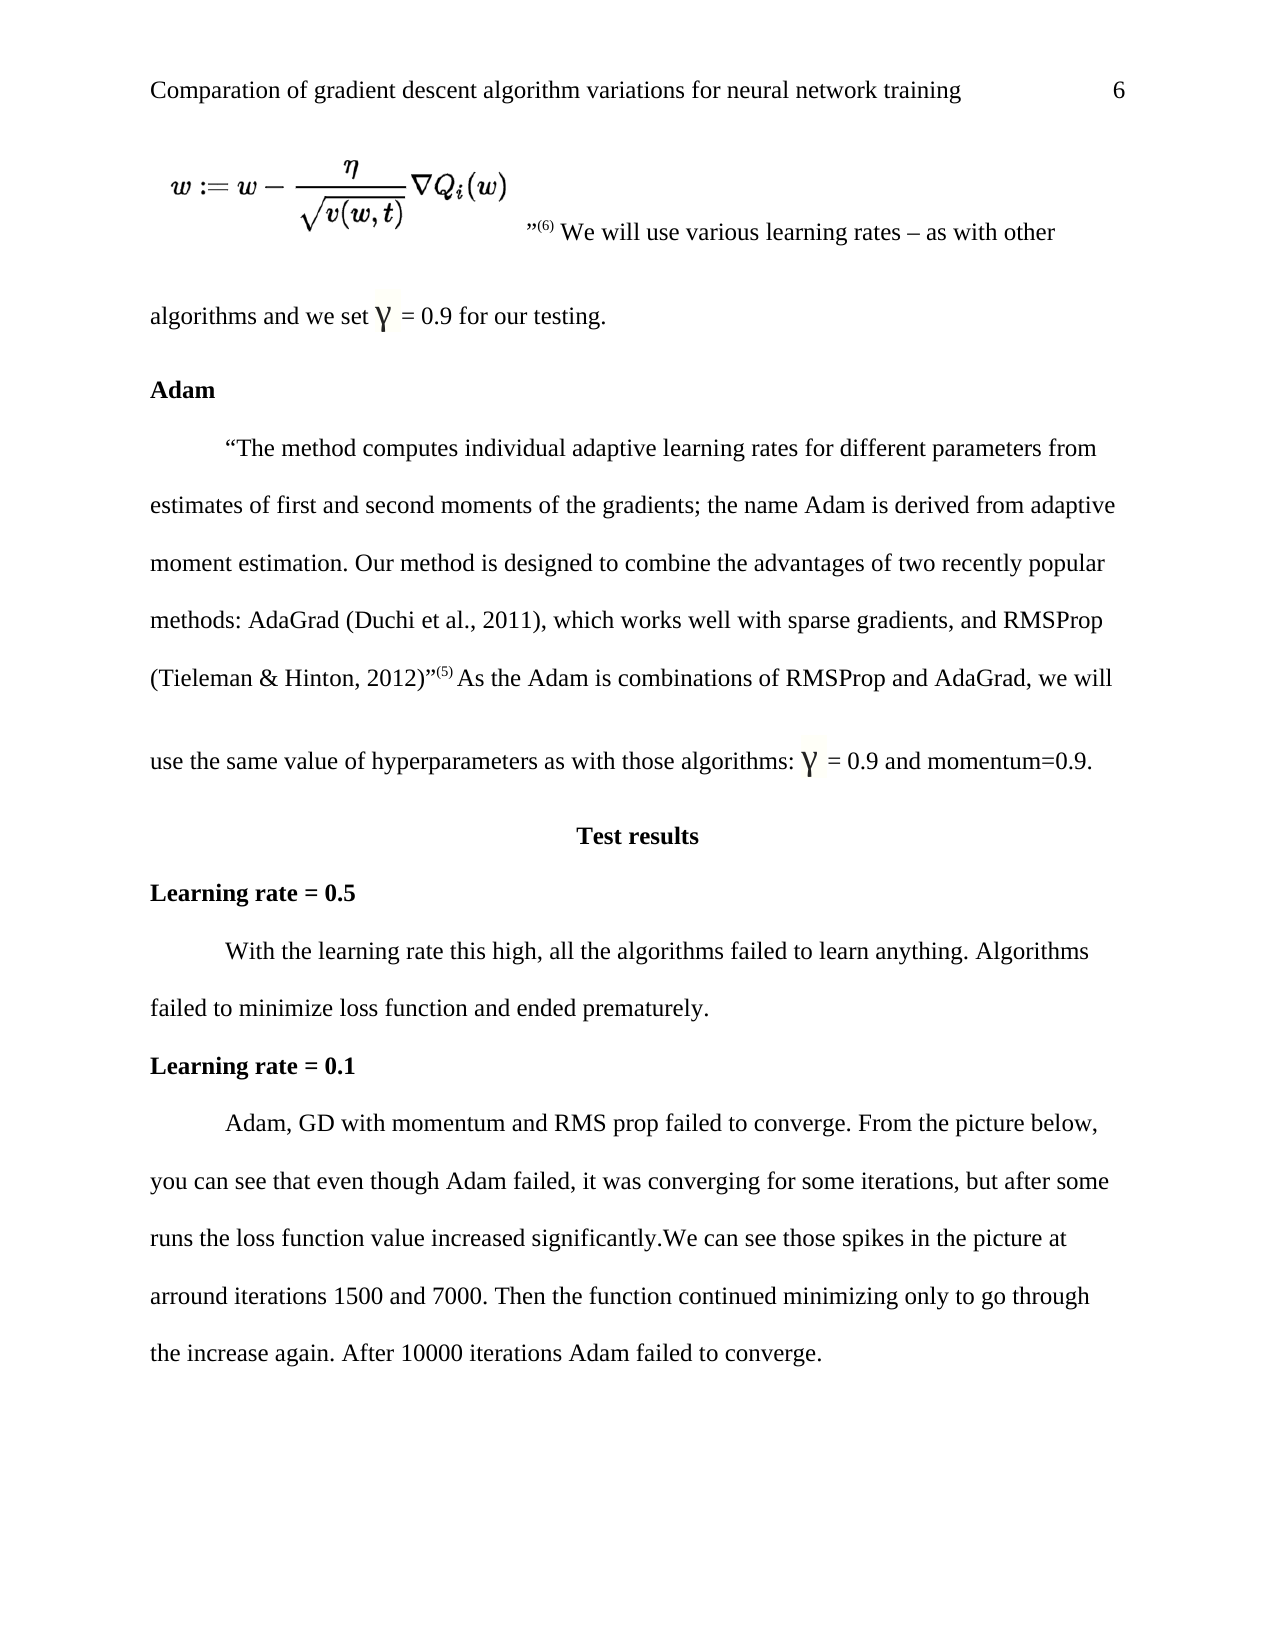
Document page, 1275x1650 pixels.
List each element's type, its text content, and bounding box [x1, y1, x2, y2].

subtitle Adam [150, 375, 1125, 404]
text With the learning rate this high, all the algorithms failed to learn anything. Algorithms failed to minimize loss function and ended prematurely. [150, 936, 1125, 1022]
subtitle Test results [150, 821, 1125, 850]
picture [150, 150, 526, 241]
text ”(6) We will use various learning rates – as with other algorithms and we set γ = 0.9 for our testing. [150, 150, 1125, 332]
subtitle Learning rate = 0.5 [150, 878, 1125, 907]
text “The method computes individual adaptive learning rates for different parameters from estimates of first and second moments of the gradients; the name Adam is derived from adaptive moment estimation. Our method is designed to combine the advantages of two recently popular methods: AdaGrad (Duchi et al., 2011), which works well with sparse gradients, and RMSProp (Tieleman & Hinton, 2012)”(5) As the Adam is combinations of RMSProp and AdaGrad, we will use the same value of hyperparameters as with those algorithms: γ = 0.9 and momentum=0.9. [150, 433, 1125, 778]
text Adam, GD with momentum and RMS prop failed to converge. From the picture below, you can see that even though Adam failed, it was converging for some iterations, but after some runs the loss function value increased significantly.We can see those spikes in the picture at arround iterations 1500 and 7000. Then the function continued minimizing only to go through the increase again. After 10000 iterations Adam failed to converge. [150, 1108, 1125, 1367]
subtitle Learning rate = 0.1 [150, 1051, 1125, 1080]
